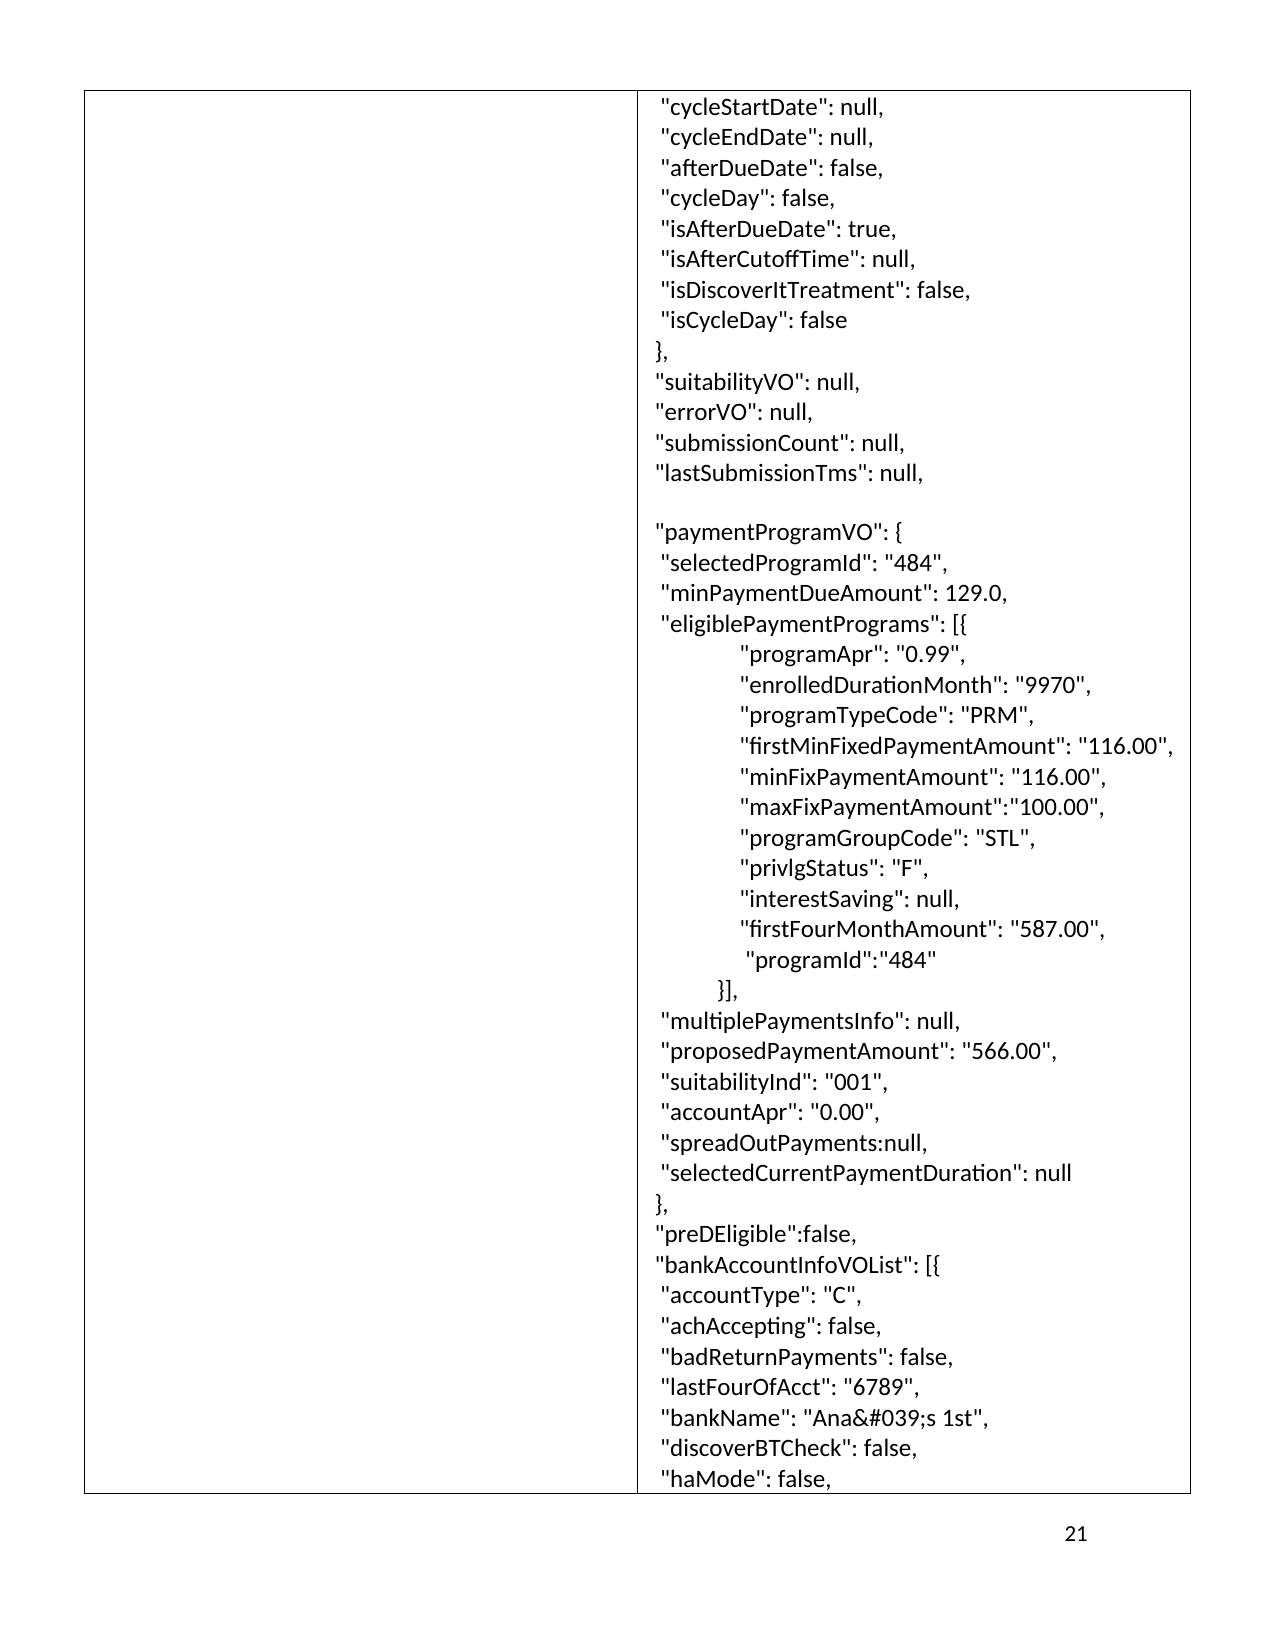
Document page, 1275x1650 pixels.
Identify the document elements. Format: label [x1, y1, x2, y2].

table_cell [85, 91, 637, 1493]
table_cell [638, 91, 1190, 1493]
